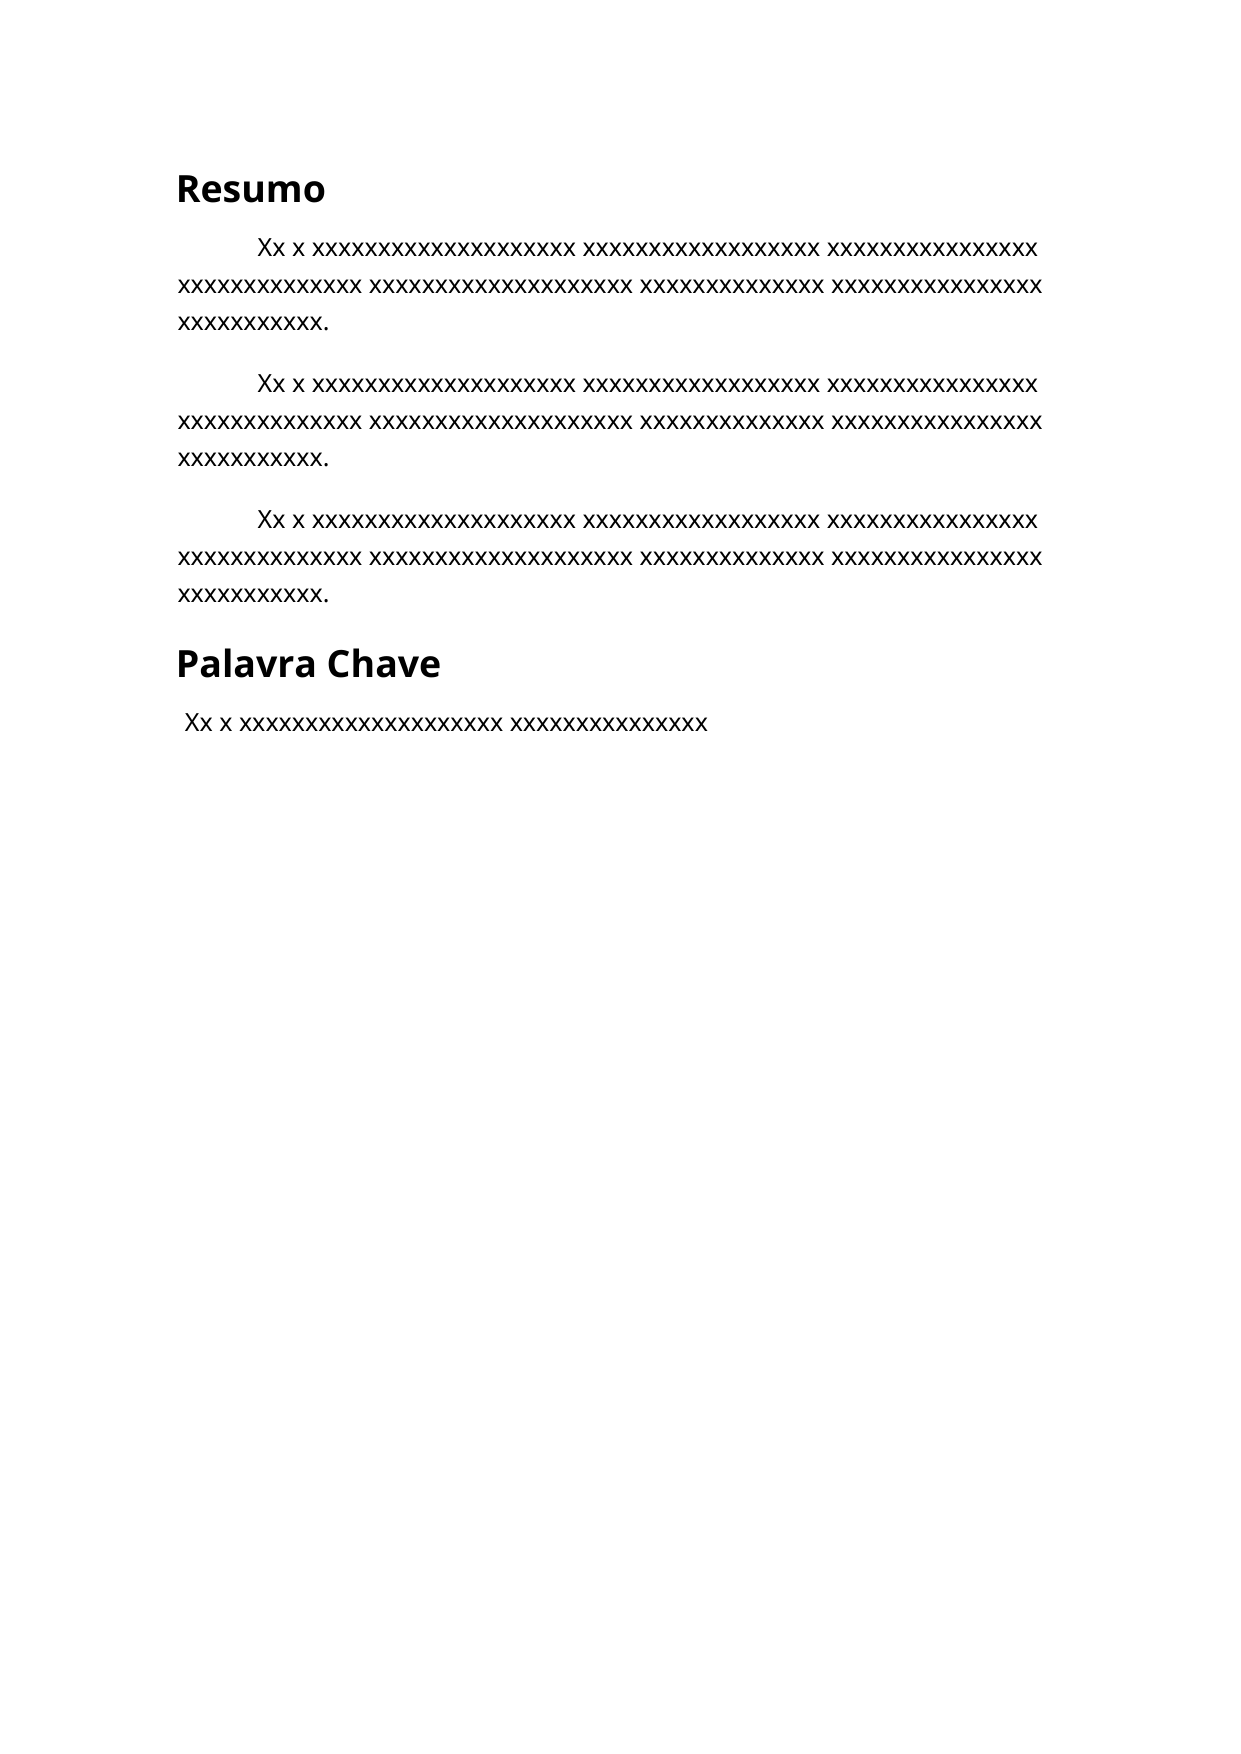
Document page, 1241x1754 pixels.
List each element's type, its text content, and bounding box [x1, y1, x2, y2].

text Xx x xxxxxxxxxxxxxxxxxxxx xxxxxxxxxxxxxxxxxx xxxxxxxxxxxxxxxx xxxxxxxxxxxxxx xxxxxxxxxxxxxxxxxxxx xxxxxxxxxxxxxx xxxxxxxxxxxxxxxx xxxxxxxxxxx. [177, 502, 1101, 609]
text Palavra Chave [176, 638, 1101, 689]
text Xx x xxxxxxxxxxxxxxxxxxxx xxxxxxxxxxxxxxxxxx xxxxxxxxxxxxxxxx xxxxxxxxxxxxxx xxxxxxxxxxxxxxxxxxxx xxxxxxxxxxxxxx xxxxxxxxxxxxxxxx xxxxxxxxxxx. [177, 366, 1101, 473]
text Resumo [176, 162, 1101, 213]
text Xx x xxxxxxxxxxxxxxxxxxxx xxxxxxxxxxxxxxx [177, 705, 1062, 739]
text Xx x xxxxxxxxxxxxxxxxxxxx xxxxxxxxxxxxxxxxxx xxxxxxxxxxxxxxxx xxxxxxxxxxxxxx xxxxxxxxxxxxxxxxxxxx xxxxxxxxxxxxxx xxxxxxxxxxxxxxxx xxxxxxxxxxx. [177, 230, 1101, 337]
